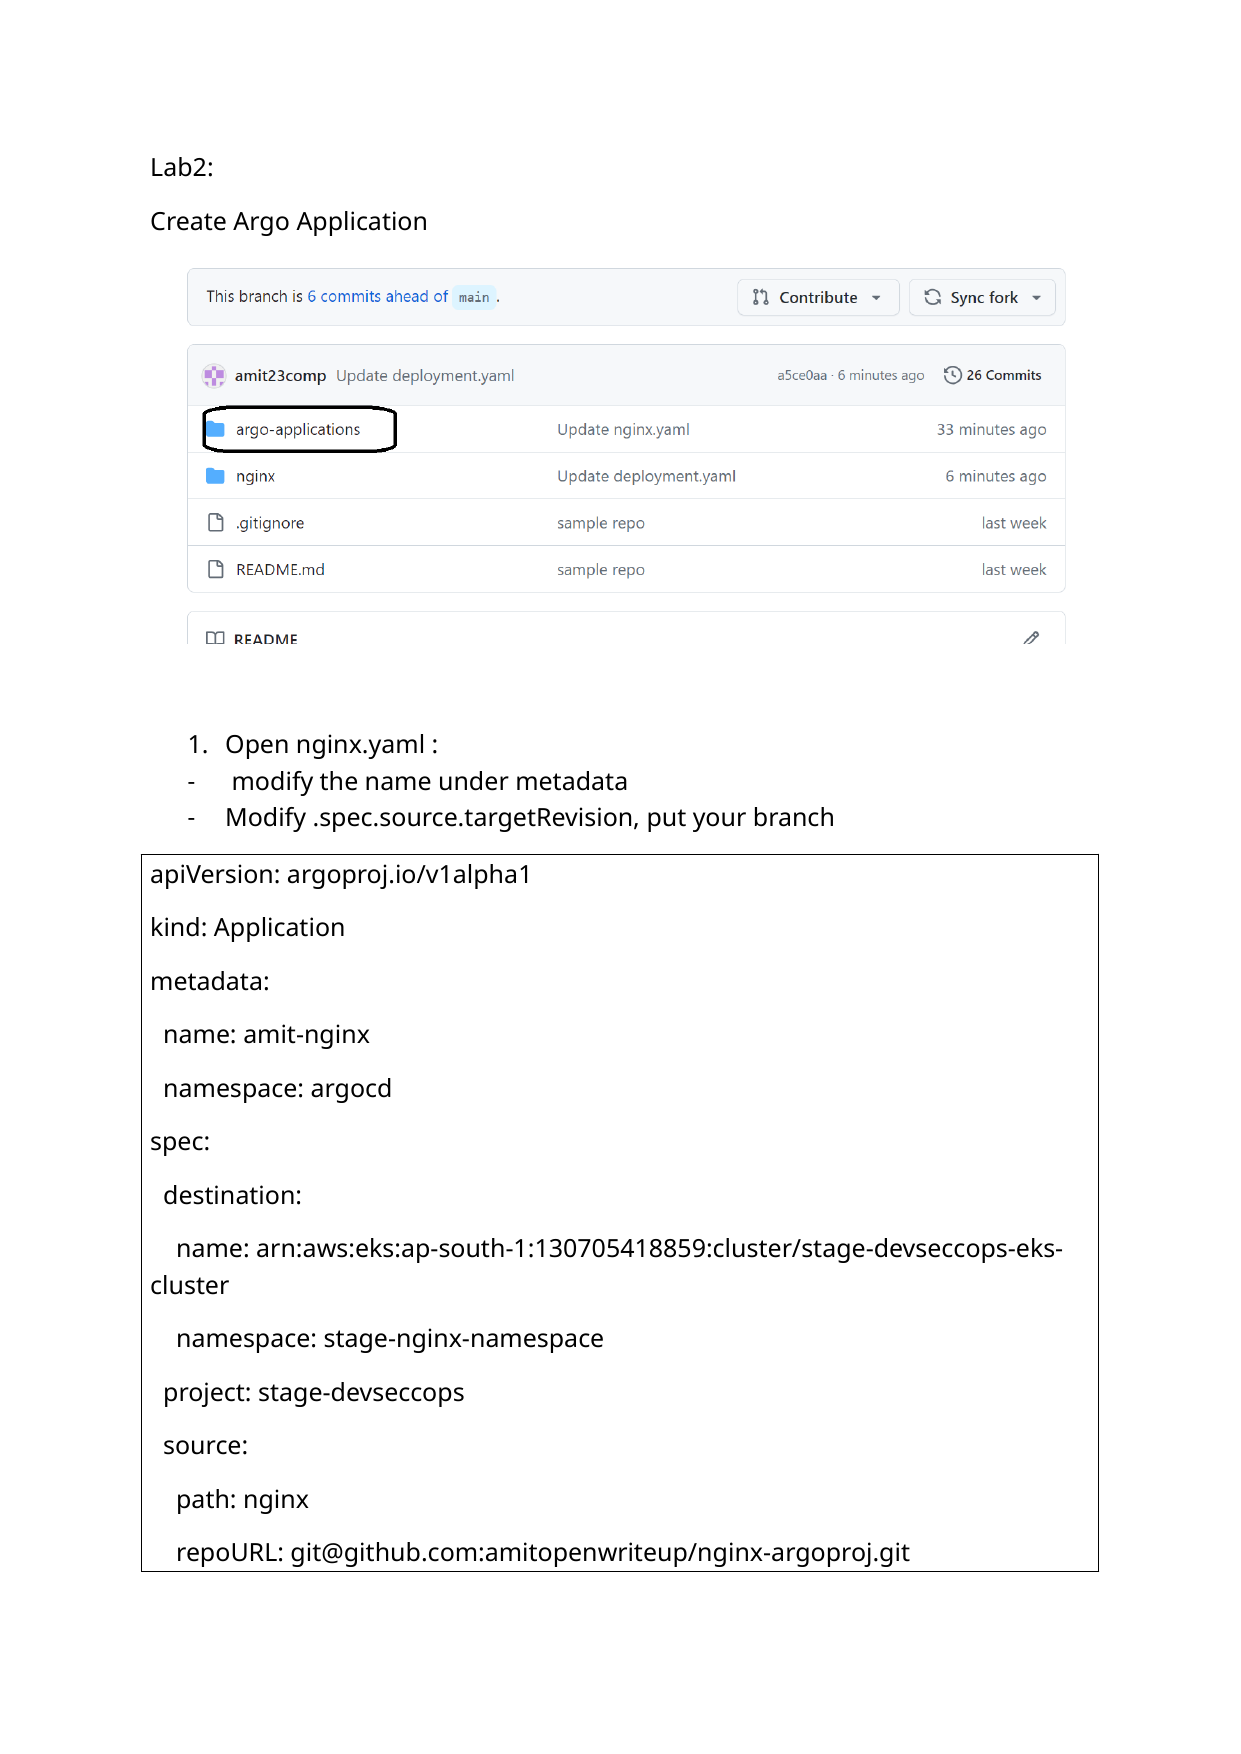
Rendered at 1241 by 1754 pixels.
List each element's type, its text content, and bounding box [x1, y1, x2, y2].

text project: stage-devseccops [142, 1371, 1098, 1408]
text namespace: stage-nginx-namespace [142, 1318, 1098, 1355]
text path: nginx [142, 1478, 1098, 1515]
text Create Argo Application [150, 203, 1090, 237]
picture [150, 256, 1091, 708]
list Modify .spec.source.targetRevision, put your branch [187, 800, 1090, 834]
text name: amit-nginx [142, 1014, 1098, 1051]
text kind: Application [142, 907, 1098, 944]
list Open nginx.yaml : [187, 727, 1090, 761]
text repoURL: git@github.com:amitopenwriteup/nginx-argoproj.git [142, 1532, 1098, 1571]
text Lab2: [150, 150, 1090, 184]
text destination: [142, 1174, 1098, 1211]
text namespace: argocd [142, 1067, 1098, 1104]
text metadata: [142, 960, 1098, 998]
text source: [142, 1425, 1098, 1462]
list modify the name under metadata [187, 763, 1090, 797]
text apiVersion: argoproj.io/v1alpha1 [142, 855, 1098, 891]
text name: arn:aws:eks:ap-south-1:130705418859:cluster/stage-devseccops-eks-cluster [142, 1228, 1098, 1302]
text spec: [142, 1121, 1098, 1158]
